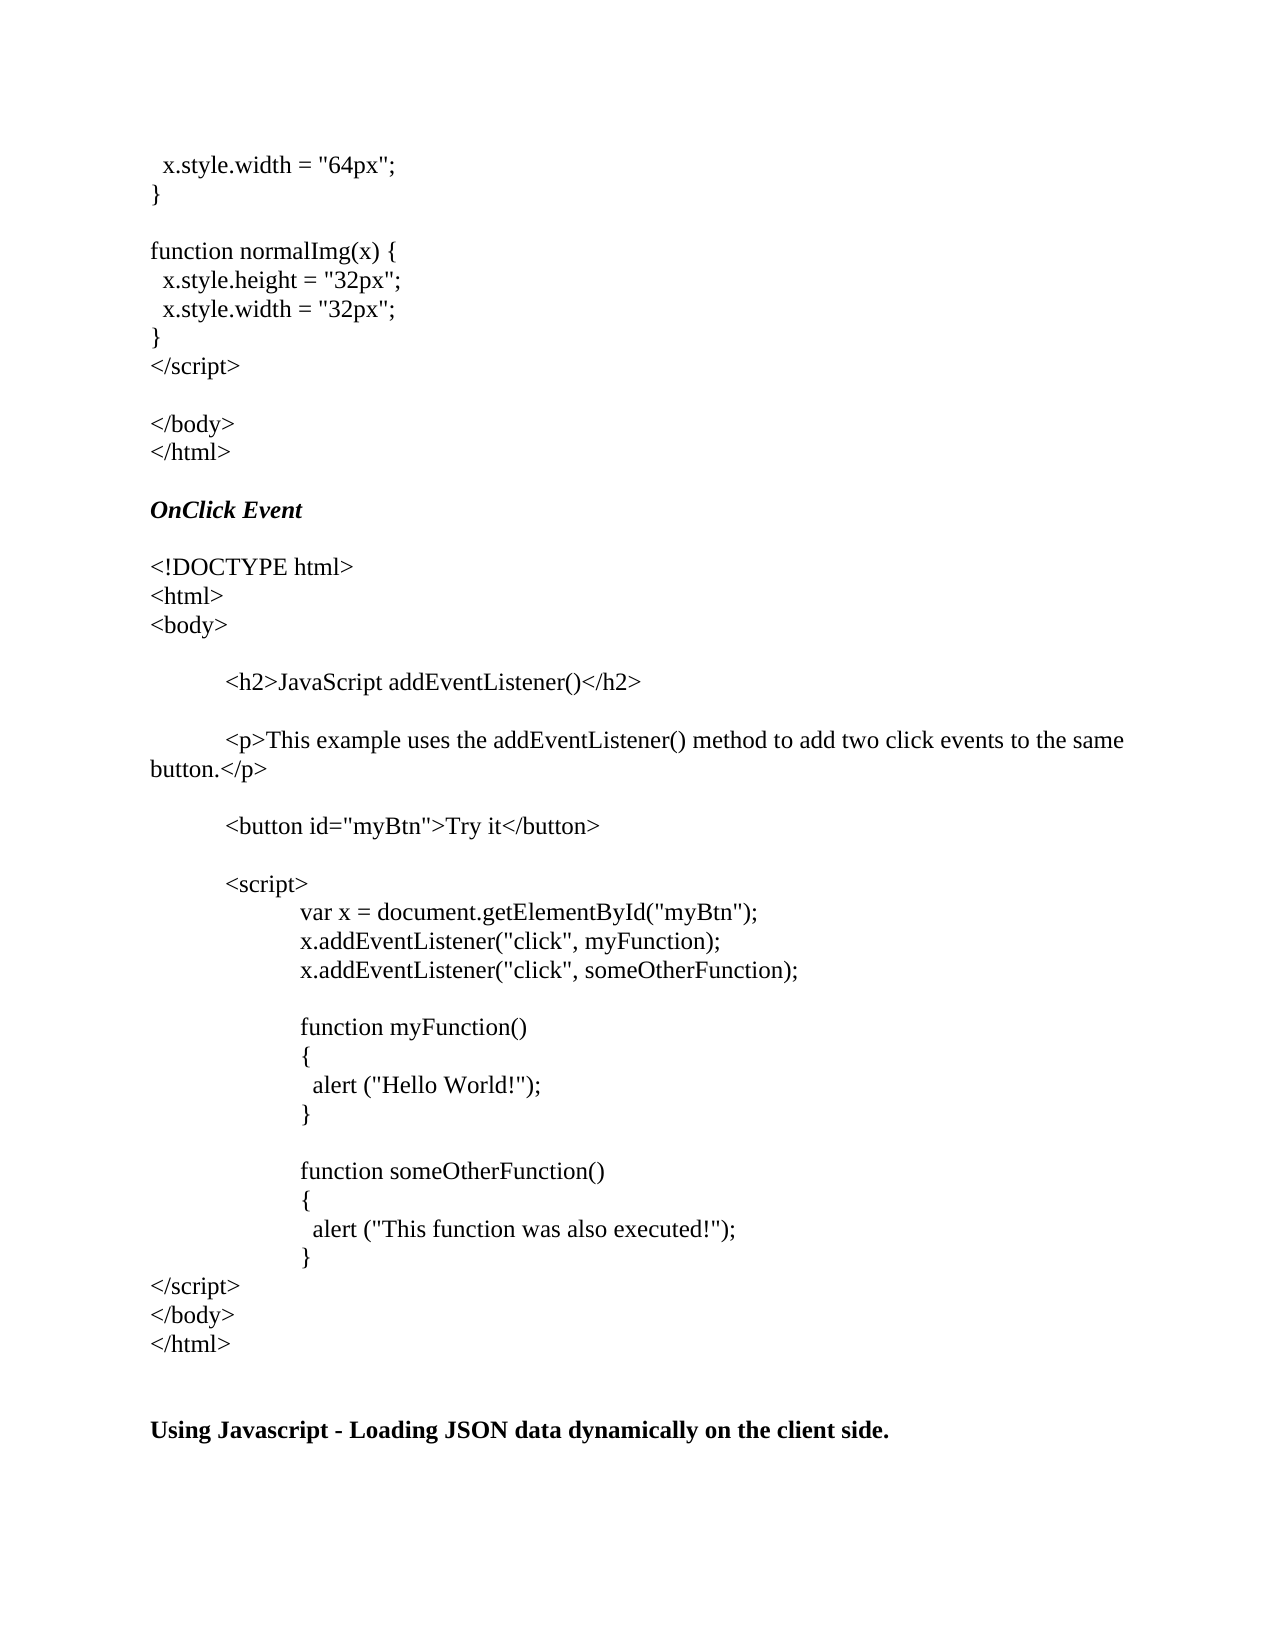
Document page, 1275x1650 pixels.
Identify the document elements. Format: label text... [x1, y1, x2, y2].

text <button id="myBtn">Try it</button> [150, 811, 1125, 840]
text function normalImg(x) { [150, 236, 1125, 265]
text x.style.width = "32px"; [150, 294, 1125, 322]
text </body> [150, 409, 1125, 437]
text function someOtherFunction() [150, 1156, 1125, 1185]
text <html> [150, 581, 1125, 610]
text { [150, 1185, 1125, 1214]
text } [150, 1099, 1125, 1127]
text } [150, 1242, 1125, 1271]
text x.style.width = "64px"; [150, 150, 1125, 179]
text </script> [150, 1271, 1125, 1300]
text </body> [150, 1300, 1125, 1329]
text var x = document.getElementById("myBtn"); [150, 897, 1125, 926]
text x.addEventListener("click", someOtherFunction); [150, 955, 1125, 984]
text { [150, 1041, 1125, 1070]
text x.style.height = "32px"; [150, 265, 1125, 294]
text x.addEventListener("click", myFunction); [150, 926, 1125, 955]
text function myFunction() [150, 1012, 1125, 1041]
text </html> [150, 1329, 1125, 1357]
text <!DOCTYPE html> [150, 552, 1125, 581]
text <body> [150, 610, 1125, 639]
text </script> [150, 351, 1125, 380]
text alert ("Hello World!"); [150, 1070, 1125, 1099]
text Using Javascript - Loading JSON data dynamically on the client side. [150, 1415, 1125, 1444]
text OnClick Event [150, 495, 1125, 524]
text </html> [150, 437, 1125, 466]
text <p>This example uses the addEventListener() method to add two click events to the same button.</p> [150, 725, 1125, 782]
text <h2>JavaScript addEventListener()</h2> [150, 667, 1125, 696]
text } [150, 179, 1125, 207]
text alert ("This function was also executed!"); [150, 1214, 1125, 1242]
text <script> [150, 869, 1125, 897]
text } [150, 322, 1125, 351]
